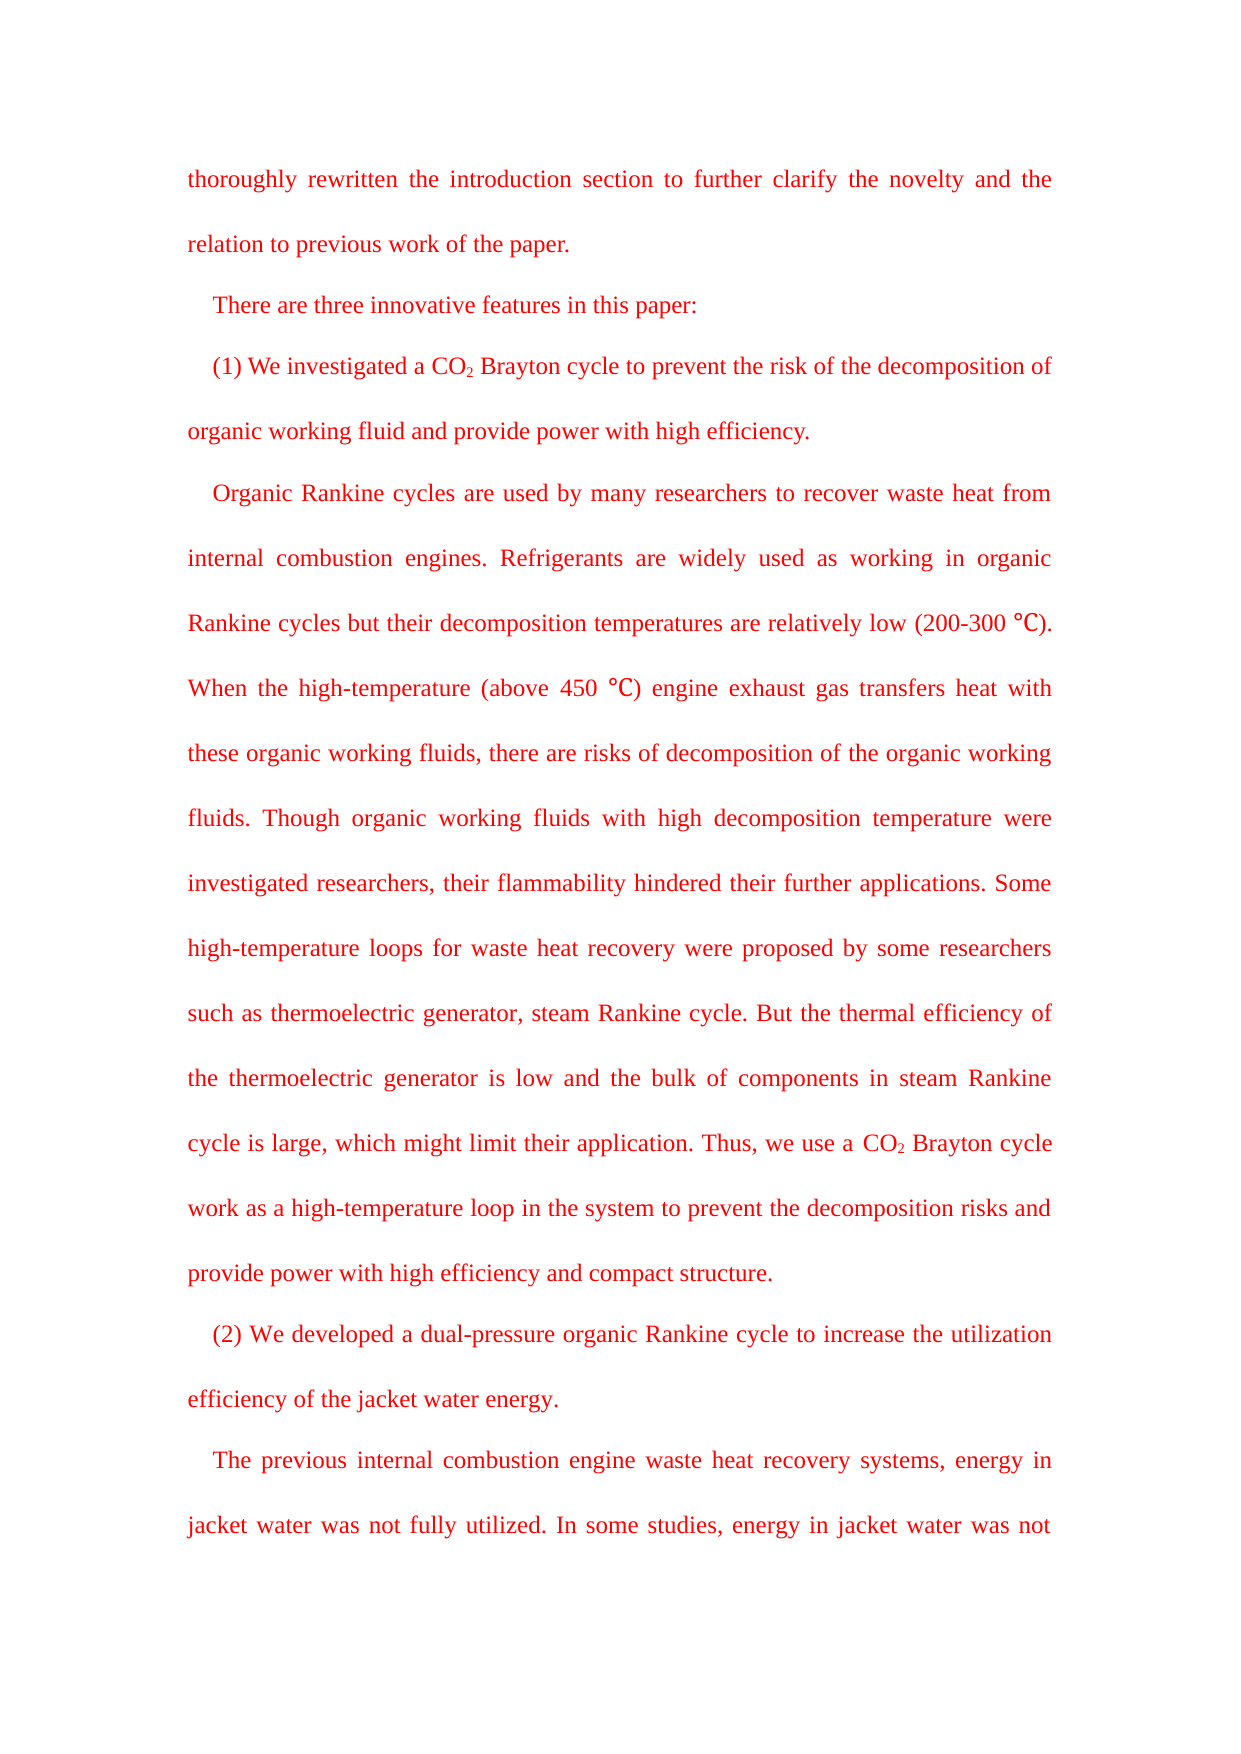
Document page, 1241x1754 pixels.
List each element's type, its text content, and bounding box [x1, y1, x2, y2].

text (1) We investigated a CO2 Brayton cycle to prevent the risk of the decomposition of organic working fluid and provide power with high efficiency. [187, 349, 1053, 447]
text There are three innovative features in this paper: [187, 288, 1053, 321]
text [187, 162, 1053, 259]
text Organic Rankine cycles are used by many researchers to recover waste heat from internal combustion engines. Refrigerants are widely used as working in organic Rankine cycles but their decomposition temperatures are relatively low (200-300 ℃). When the high-temperature (above 450 ℃) engine exhaust gas transfers heat with these organic working fluids, there are risks of decomposition of the organic working fluids. Though organic working fluids with high decomposition temperature were investigated researchers, their flammability hindered their further applications. Some high-temperature loops for waste heat recovery were proposed by some researchers such as thermoelectric generator, steam Rankine cycle. But the thermal efficiency of the thermoelectric generator is low and the bulk of components in steam Rankine cycle is large, which might limit their application. Thus, we use a CO2 Brayton cycle work as a high-temperature loop in the system to prevent the decomposition risks and provide power with high efficiency and compact structure. [187, 476, 1053, 1288]
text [187, 1443, 1053, 1541]
text (2) We developed a dual-pressure organic Rankine cycle to increase the utilization efficiency of the jacket water energy. [187, 1317, 1053, 1414]
